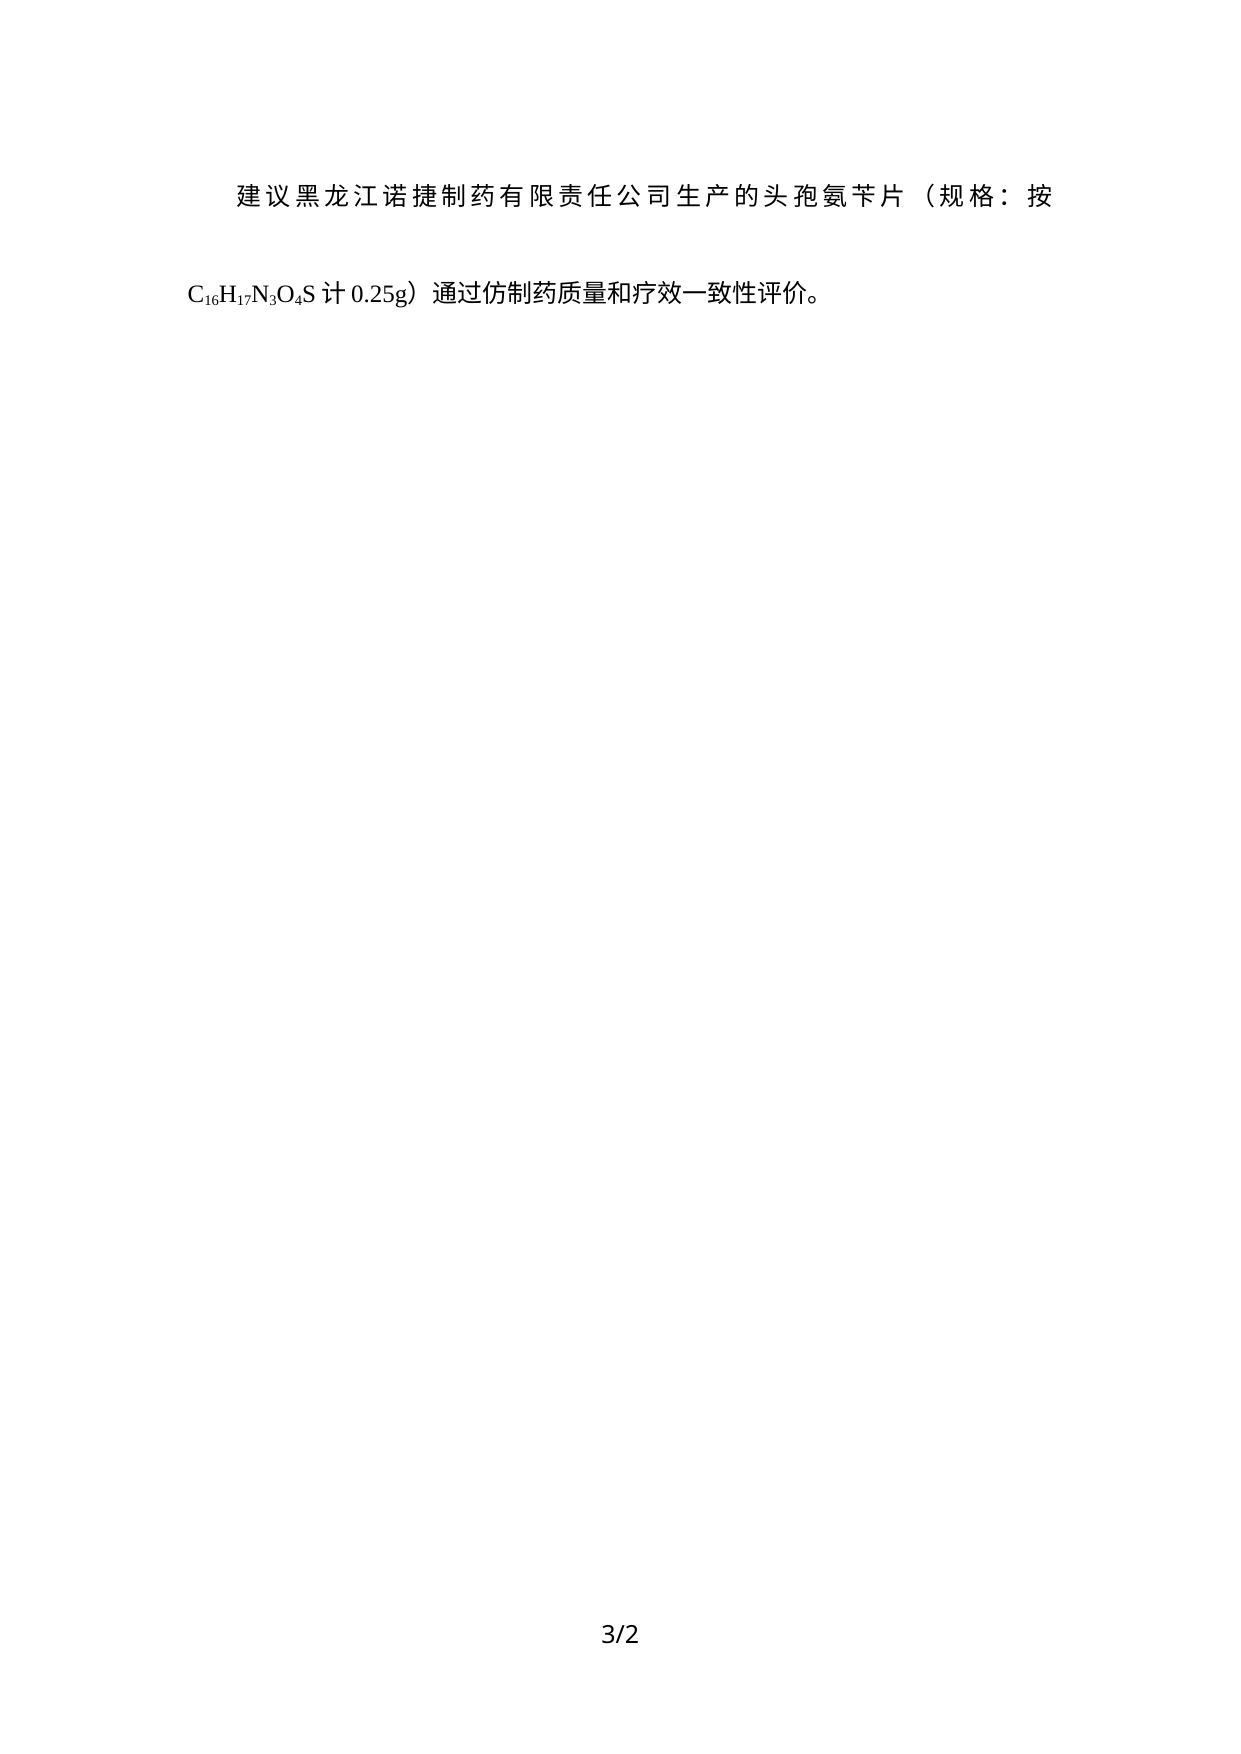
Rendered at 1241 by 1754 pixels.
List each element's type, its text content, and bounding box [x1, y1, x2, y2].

text 建议黑龙江诺捷制药有限责任公司生产的头孢氨苄片（规格：按C16H17N3O4S计0.25g）通过仿制药质量和疗效一致性评价。 [187, 162, 1053, 324]
